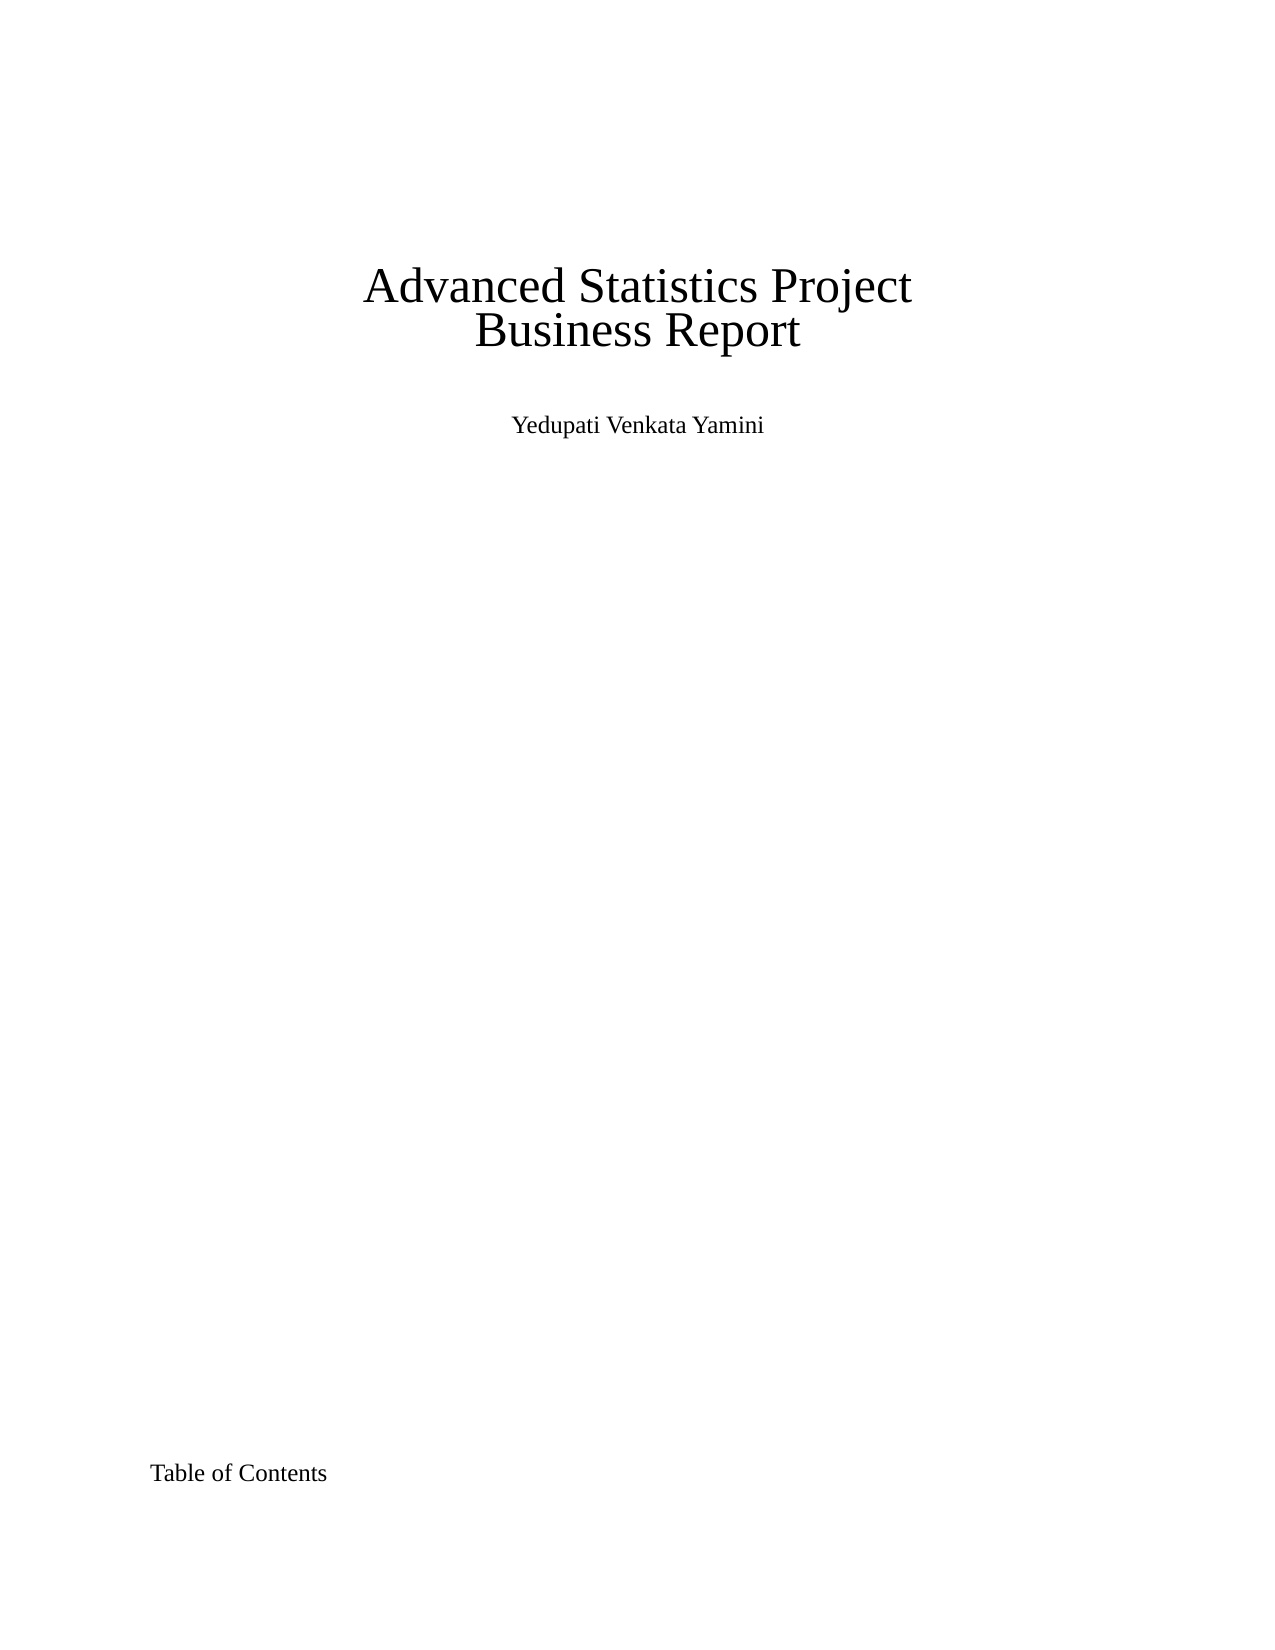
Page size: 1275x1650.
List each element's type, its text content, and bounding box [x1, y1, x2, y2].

text Table of Contents [150, 1459, 1125, 1486]
text Advanced Statistics Project [849, 281, 1125, 308]
text Business Report [728, 324, 1125, 352]
text Advanced Statistics Project [150, 281, 845, 308]
text Yedupati Venkata Yamini [150, 412, 1125, 439]
text Business Report [150, 324, 724, 352]
